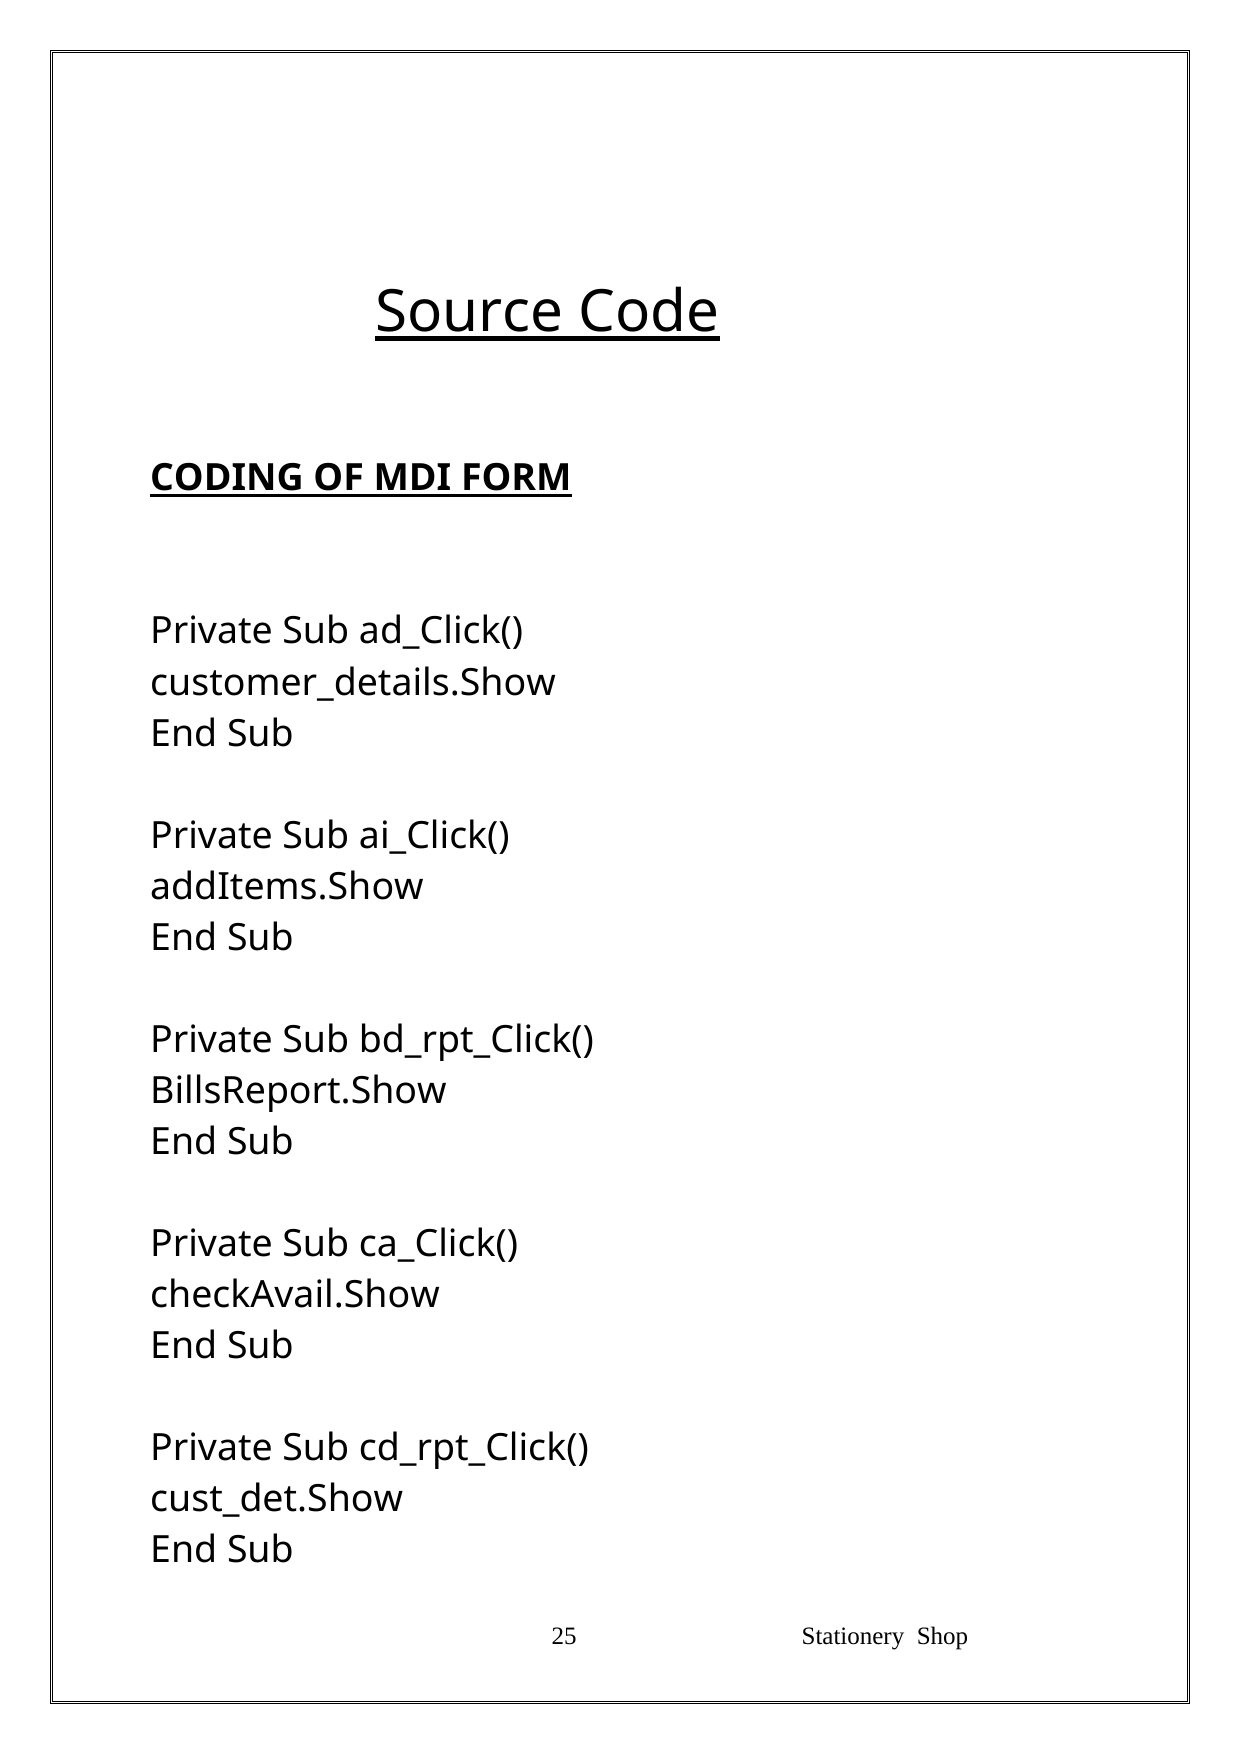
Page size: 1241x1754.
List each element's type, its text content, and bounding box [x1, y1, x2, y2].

text cust_det.Show [150, 1472, 1090, 1523]
text customer_details.Show [150, 655, 1090, 706]
text checkAvail.Show [150, 1267, 1090, 1318]
text Private Sub ca_Click() [150, 1216, 1090, 1267]
text End Sub [150, 910, 1090, 961]
text addItems.Show [150, 859, 1090, 910]
text Source Code [300, 269, 1090, 349]
text Private Sub bd_rpt_Click() [150, 1012, 1090, 1063]
text Private Sub cd_rpt_Click() [150, 1421, 1090, 1472]
text End Sub [150, 706, 1090, 757]
text Private Sub ai_Click() [150, 808, 1090, 859]
text BillsReport.Show [150, 1063, 1090, 1114]
text End Sub [150, 1523, 1090, 1574]
text CODING OF MDI FORM [150, 451, 1090, 502]
text Private Sub ad_Click() [150, 604, 1090, 655]
text End Sub [150, 1318, 1090, 1369]
text End Sub [150, 1114, 1090, 1165]
